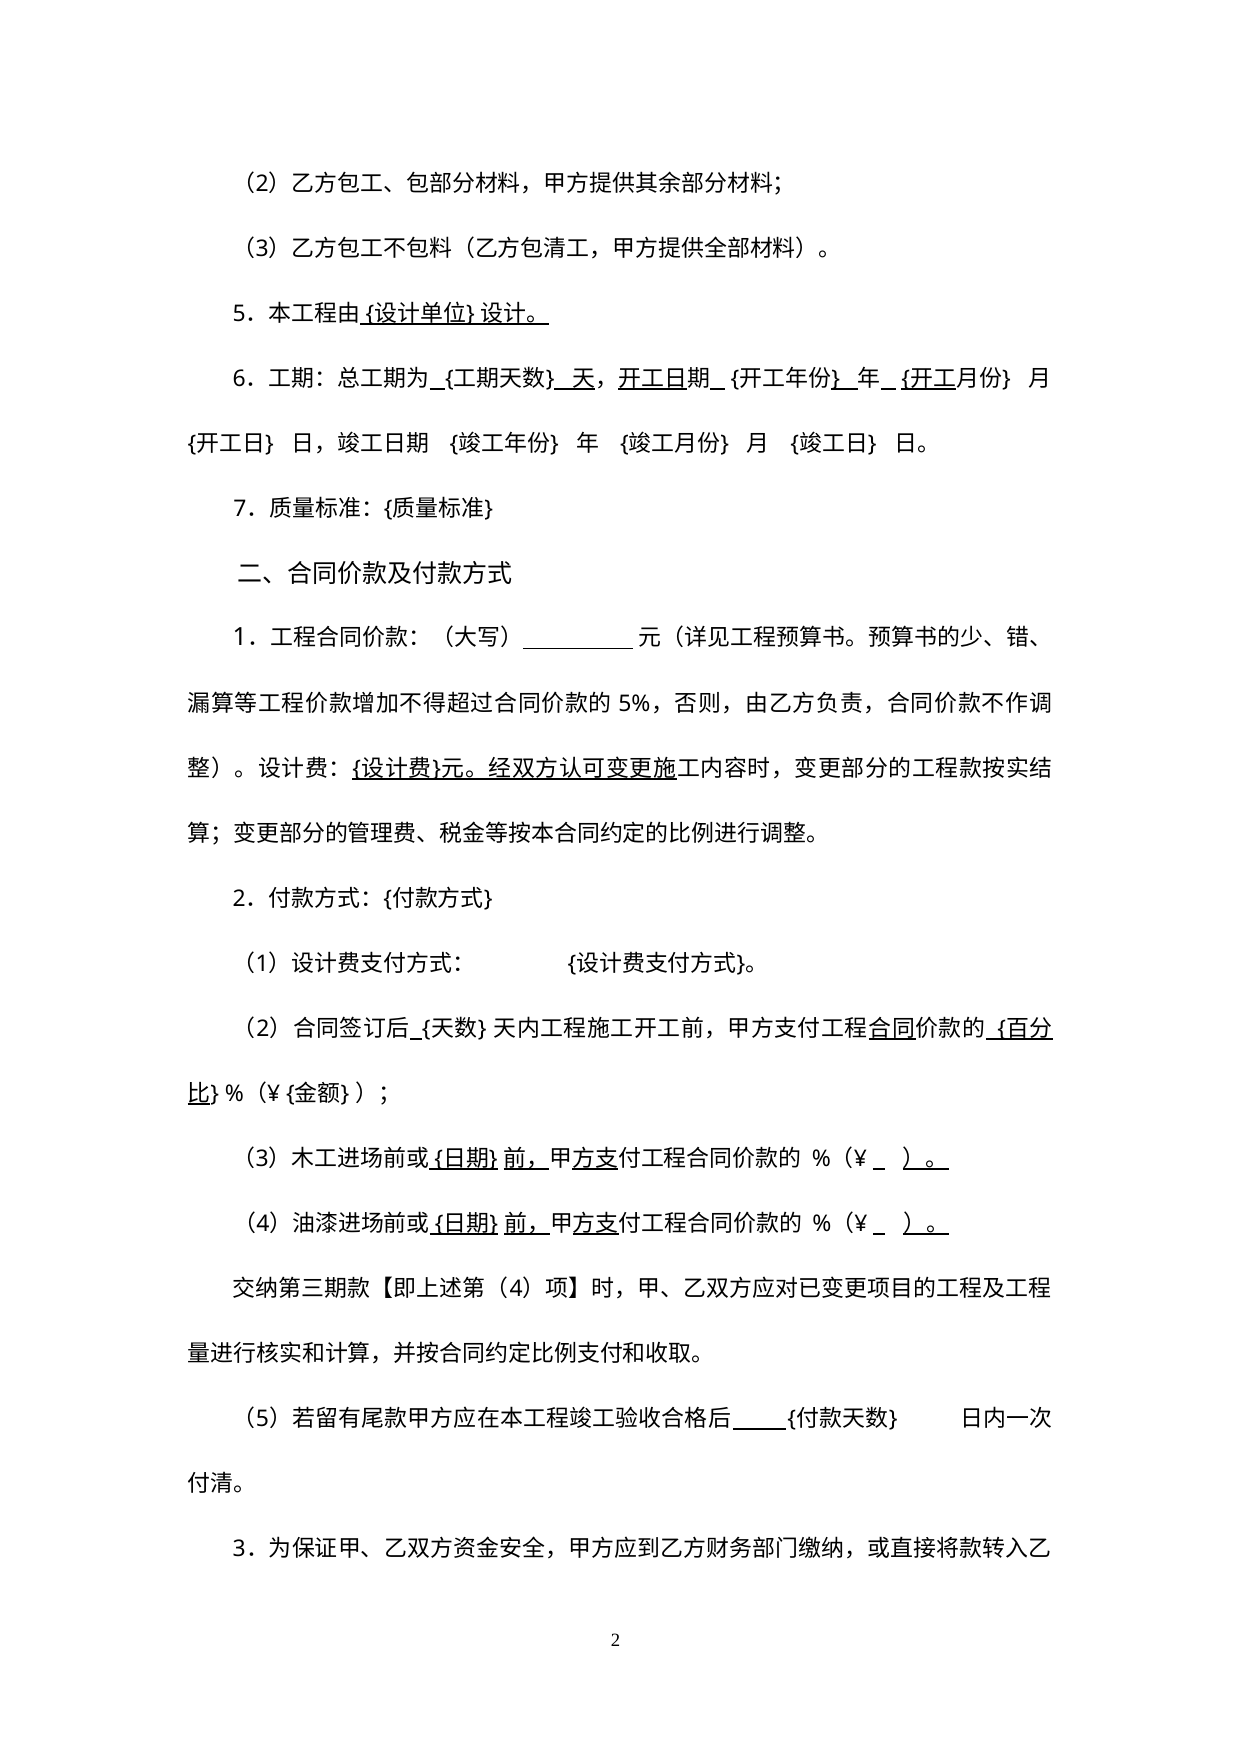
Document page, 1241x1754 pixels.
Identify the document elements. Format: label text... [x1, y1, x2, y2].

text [187, 1514, 1053, 1579]
text （2）合同签订后 {天数} 天内工程施工开工前，甲方支付工程合同价款的 {百分比} %（¥ {金额} ）； [187, 994, 1053, 1124]
text 2．付款方式：{付款方式} [187, 864, 1053, 929]
text 1．工程合同价款：（大写） 元（详见工程预算书。预算书的少、错、漏算等工程价款增加不得超过合同价款的5%，否则，由乙方负责，合同价款不作调整）。设计费：{设计费}元。经双方认可变更施工内容时，变更部分的工程款按实结算；变更部分的管理费、税金等按本合同约定的比例进行调整。 [187, 604, 1053, 864]
text 6．工期：总工期为 {工期天数} 天，开工日期 {开工年份} 年 {开工月份} 月 {开工日} 日，竣工日期 {竣工年份} 年 {竣工月份} 月 {竣工日} 日。 [187, 344, 1053, 474]
text （1）设计费支付方式： {设计费支付方式}。 [187, 929, 1053, 994]
text 5．本工程由 {设计单位} 设计。 [187, 279, 1053, 344]
text （5）若留有尾款甲方应在本工程竣工验收合格后 {付款天数} 日内一次付清。 [187, 1384, 1053, 1514]
list 二、合同价款及付款方式 [237, 539, 1053, 604]
text （3）木工进场前或 {日期} 前，甲方支付工程合同价款的 %（¥ ）。 [187, 1124, 1053, 1189]
text （2）乙方包工、包部分材料，甲方提供其余部分材料； [187, 149, 1053, 214]
text （4）油漆进场前或 {日期} 前，甲方支付工程合同价款的 %（¥ ）。 [187, 1189, 1053, 1254]
text 7．质量标准：{质量标准} [187, 474, 1053, 539]
text 交纳第三期款【即上述第（4）项】时，甲、乙双方应对已变更项目的工程及工程量进行核实和计算，并按合同约定比例支付和收取。 [187, 1254, 1053, 1384]
text （3）乙方包工不包料（乙方包清工，甲方提供全部材料）。 [187, 214, 1053, 279]
